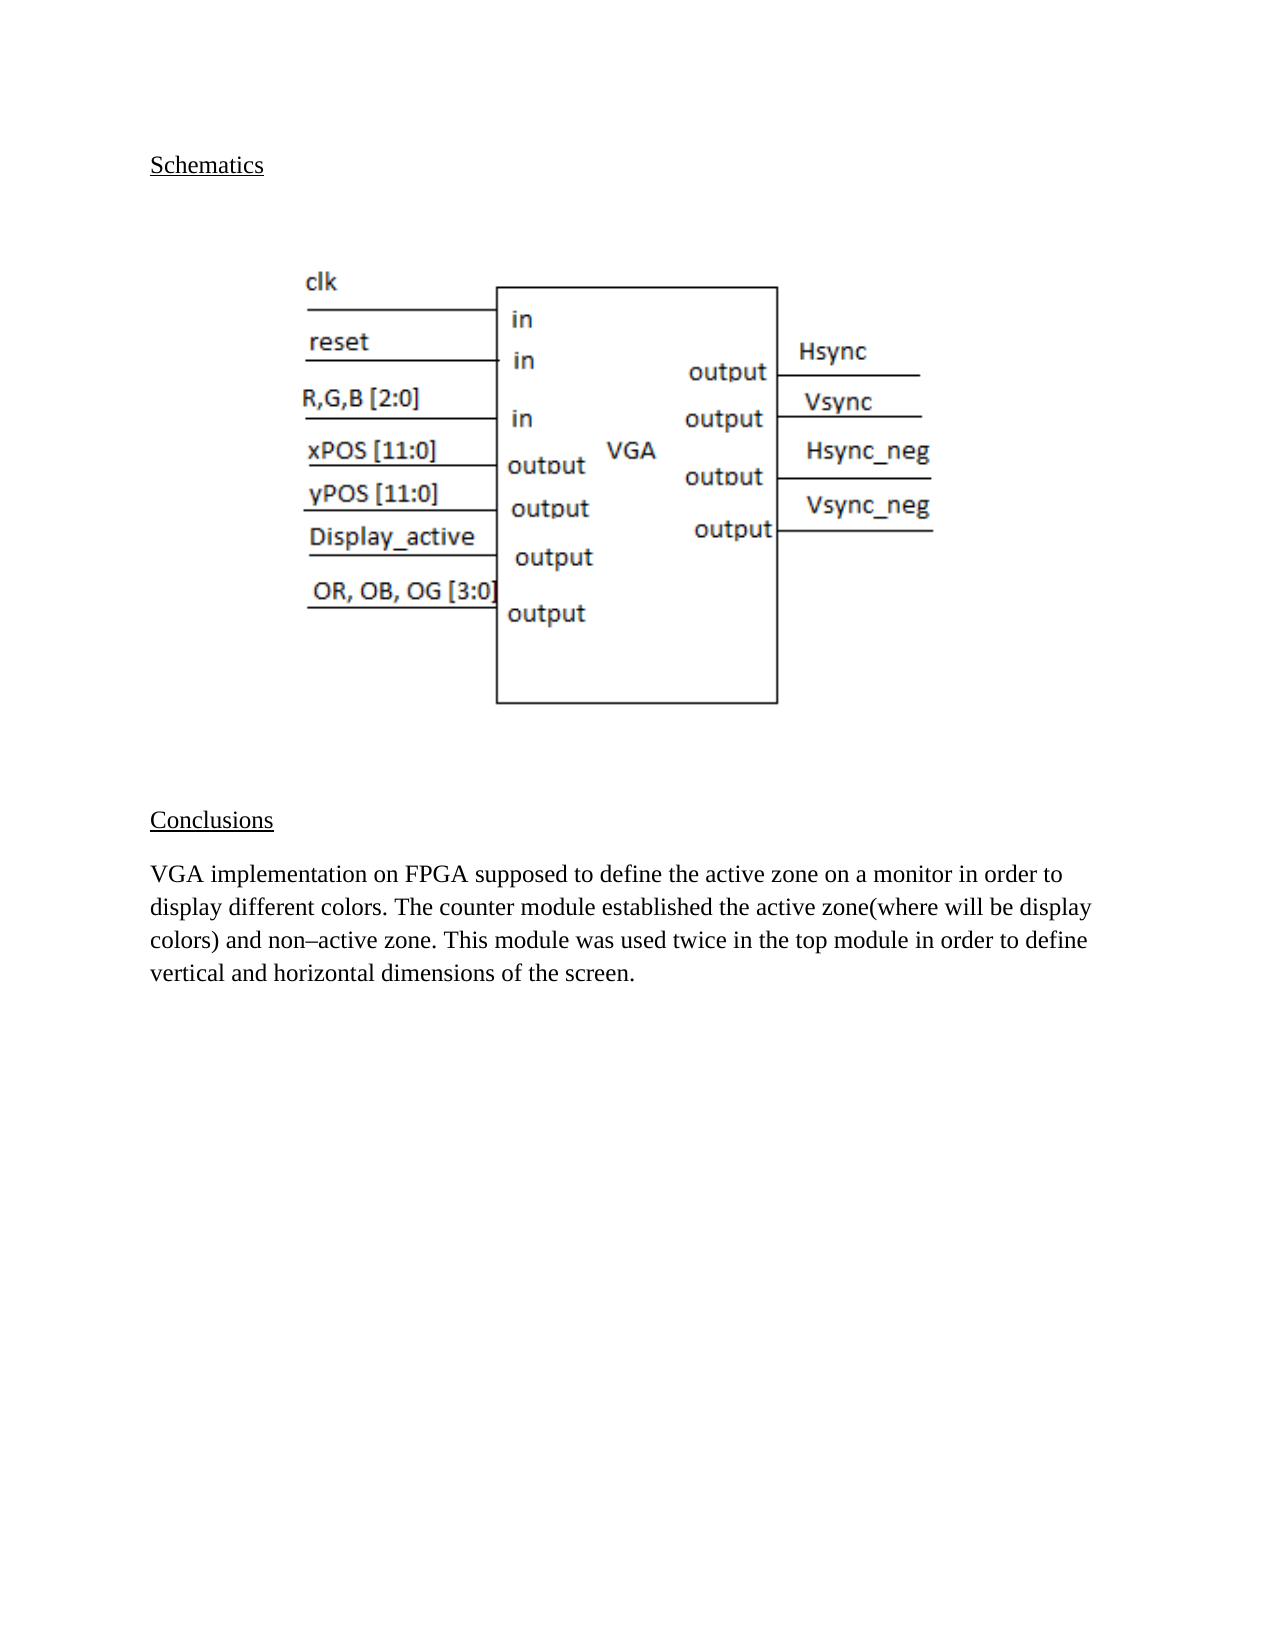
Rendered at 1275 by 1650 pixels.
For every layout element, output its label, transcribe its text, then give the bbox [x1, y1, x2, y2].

text Schematics [150, 150, 1125, 179]
text Conclusions [150, 805, 1125, 834]
text VGA implementation on FPGA supposed to define the active zone on a monitor in order to display different colors. The counter module established the active zone(where will be display colors) and non–active zone. This module was used twice in the top module in order to define vertical and horizontal dimensions of the screen. [150, 859, 1125, 987]
picture [261, 257, 1014, 727]
